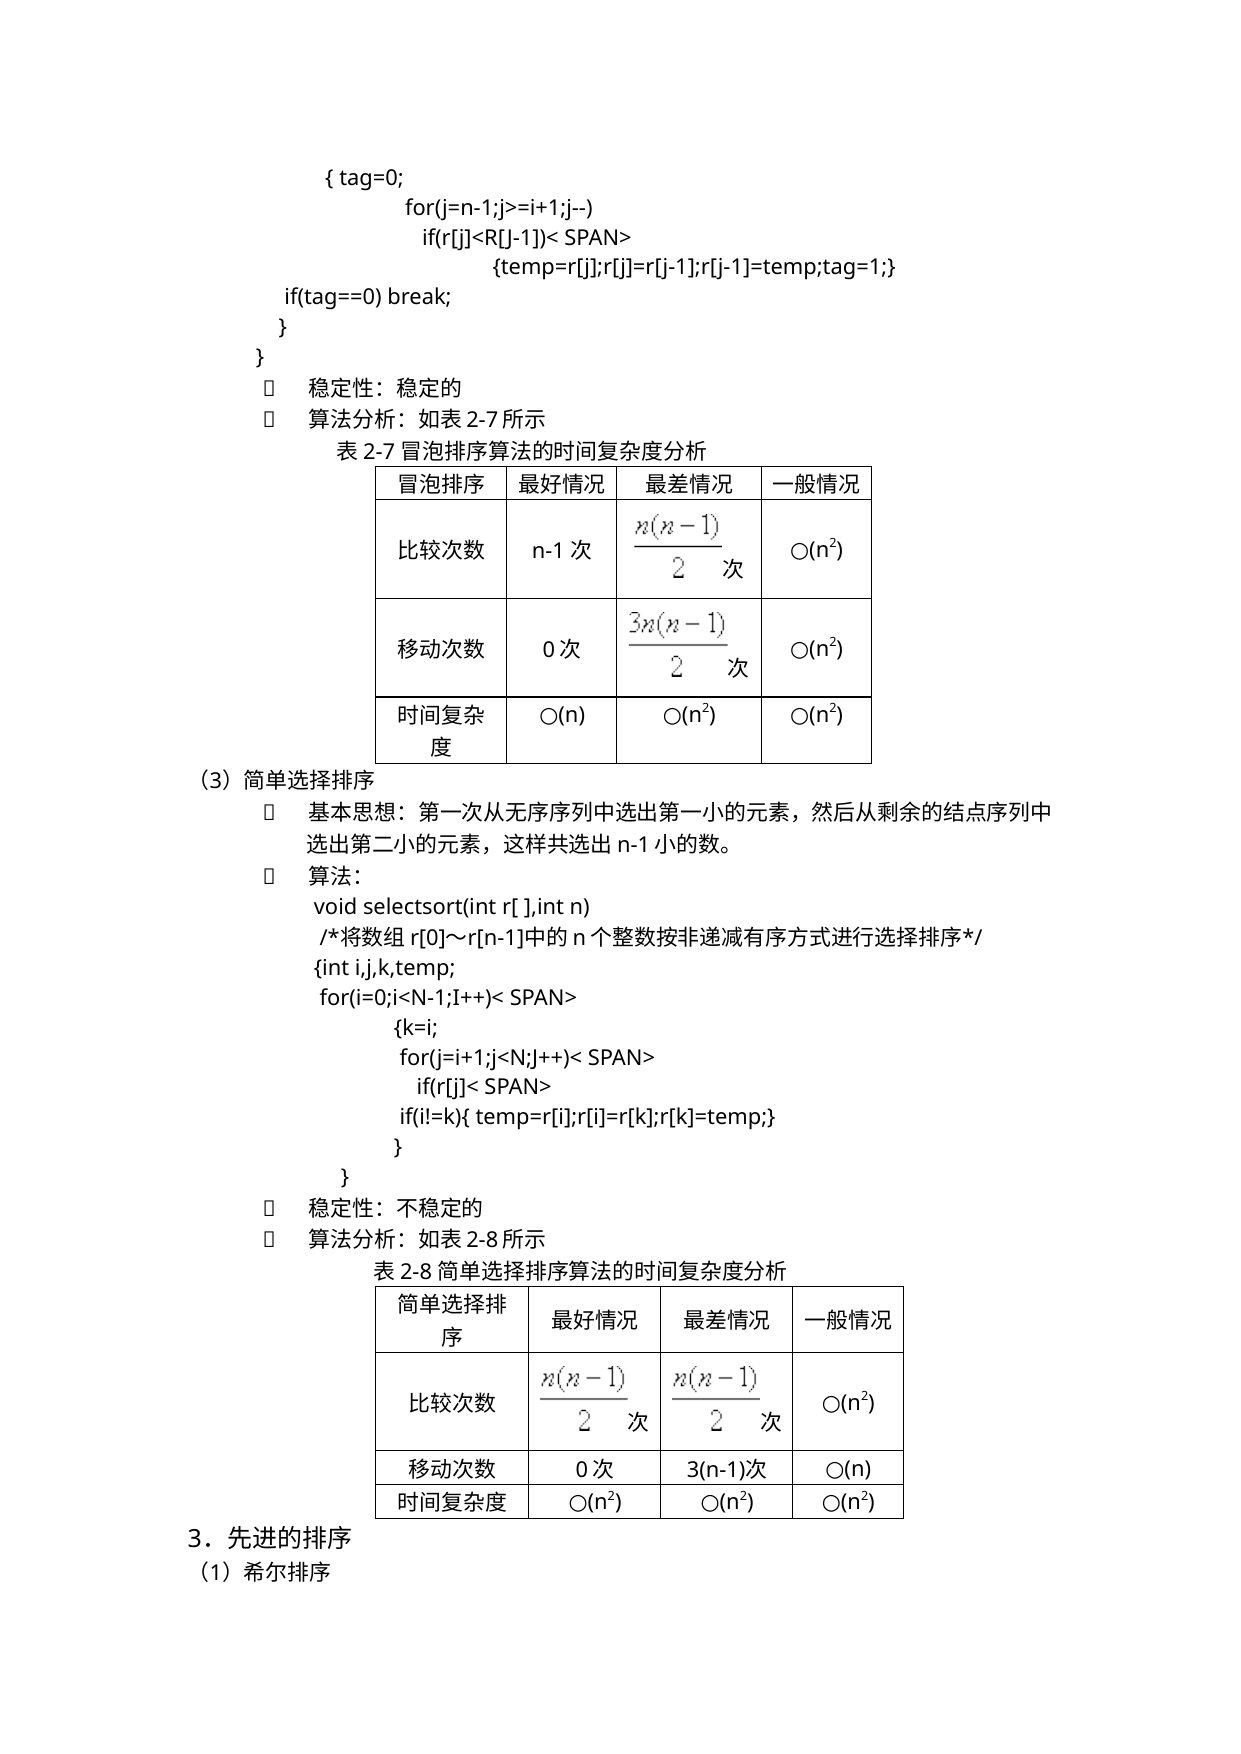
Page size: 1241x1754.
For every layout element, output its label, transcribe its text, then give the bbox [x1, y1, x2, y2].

table_cell ○(n2) [762, 500, 871, 598]
picture [672, 1366, 760, 1431]
picture [540, 1366, 628, 1431]
text {int i,j,k,temp; [262, 952, 1053, 982]
text for(j=i+1;j<N;J++)< SPAN> [262, 1042, 1053, 1071]
text  算法分析：如表2-8所示 [262, 1222, 1053, 1254]
text if(r[j]< SPAN> [262, 1071, 1053, 1101]
text  算法分析：如表2-7所示 [262, 402, 1053, 434]
picture [634, 514, 722, 578]
table_cell ○(n2) [762, 599, 871, 696]
table_cell 3(n-1)次 [661, 1451, 792, 1484]
text  稳定性：不稳定的 [262, 1191, 1053, 1222]
text 表2-8 简单选择排序算法的时间复杂度分析 [231, 1254, 1053, 1286]
text 表2-7 冒泡排序算法的时间复杂度分析 [262, 434, 1053, 466]
text {k=i; [262, 1012, 1053, 1042]
table_cell 时间复杂度 [376, 698, 506, 762]
table_cell ○(n2) [793, 1485, 903, 1517]
table_cell 移动次数 [376, 599, 506, 696]
text  算法： [262, 859, 1053, 891]
table_cell 0次 [507, 599, 616, 696]
table_cell n-1 次 [507, 500, 616, 598]
text if(i!=k){ temp=r[i];r[i]=r[k];r[k]=temp;} [262, 1101, 1053, 1131]
table_cell 移动次数 [376, 1451, 528, 1484]
table_header 冒泡排序 [376, 467, 506, 499]
table_cell 次 [529, 1353, 660, 1450]
picture [628, 612, 728, 677]
table_cell 0次 [529, 1451, 660, 1484]
table_header 最差情况 [617, 467, 761, 499]
text  稳定性：稳定的 [262, 371, 1053, 402]
table_cell ○(n2) [793, 1353, 903, 1450]
table_cell 次 [617, 599, 761, 696]
table_header 一般情况 [793, 1287, 903, 1352]
text for(j=n-1;j>=i+1;j--) [262, 192, 1053, 222]
table_header 最好情况 [507, 467, 616, 499]
table_cell ○(n2) [762, 698, 871, 762]
text （3）简单选择排序 [187, 763, 1053, 795]
table_header 一般情况 [762, 467, 871, 499]
table_header 最好情况 [529, 1287, 660, 1352]
text 3．先进的排序 [187, 1518, 1053, 1555]
table_cell 次 [661, 1353, 792, 1450]
table_cell ○(n) [793, 1451, 903, 1484]
text void selectsort(int r[ ],int n) [262, 891, 1053, 920]
table_cell ○(n2) [661, 1485, 792, 1517]
text } [187, 341, 1053, 371]
text } [262, 1131, 1053, 1161]
text /*将数组r[0]～r[n-1]中的n个整数按非递减有序方式进行选择排序*/ [262, 920, 1053, 952]
table_header 简单选择排序 [376, 1287, 528, 1352]
table_cell ○(n) [507, 698, 616, 762]
text } [187, 1161, 1053, 1191]
text if(tag==0) break; [187, 281, 1053, 311]
table_cell 比较次数 [376, 1353, 528, 1450]
table_cell 比较次数 [376, 500, 506, 598]
text （1）希尔排序 [187, 1555, 1053, 1587]
table_cell 时间复杂度 [376, 1485, 528, 1517]
text  基本思想：第一次从无序序列中选出第一小的元素，然后从剩余的结点序列中选出第二小的元素，这样共选出n-1小的数。 [262, 795, 1053, 859]
text {temp=r[j];r[j]=r[j-1];r[j-1]=temp;tag=1;} [262, 251, 1053, 281]
table_cell 次 [617, 500, 761, 598]
text for(i=0;i<N-1;I++)< SPAN> [262, 982, 1053, 1012]
text { tag=0; [262, 162, 1053, 192]
table_cell ○(n2) [617, 698, 761, 762]
table_header 最差情况 [661, 1287, 792, 1352]
text if(r[j]<R[J-1])< SPAN> [262, 222, 1053, 251]
table_cell ○(n2) [529, 1485, 660, 1517]
text } [187, 311, 1053, 341]
